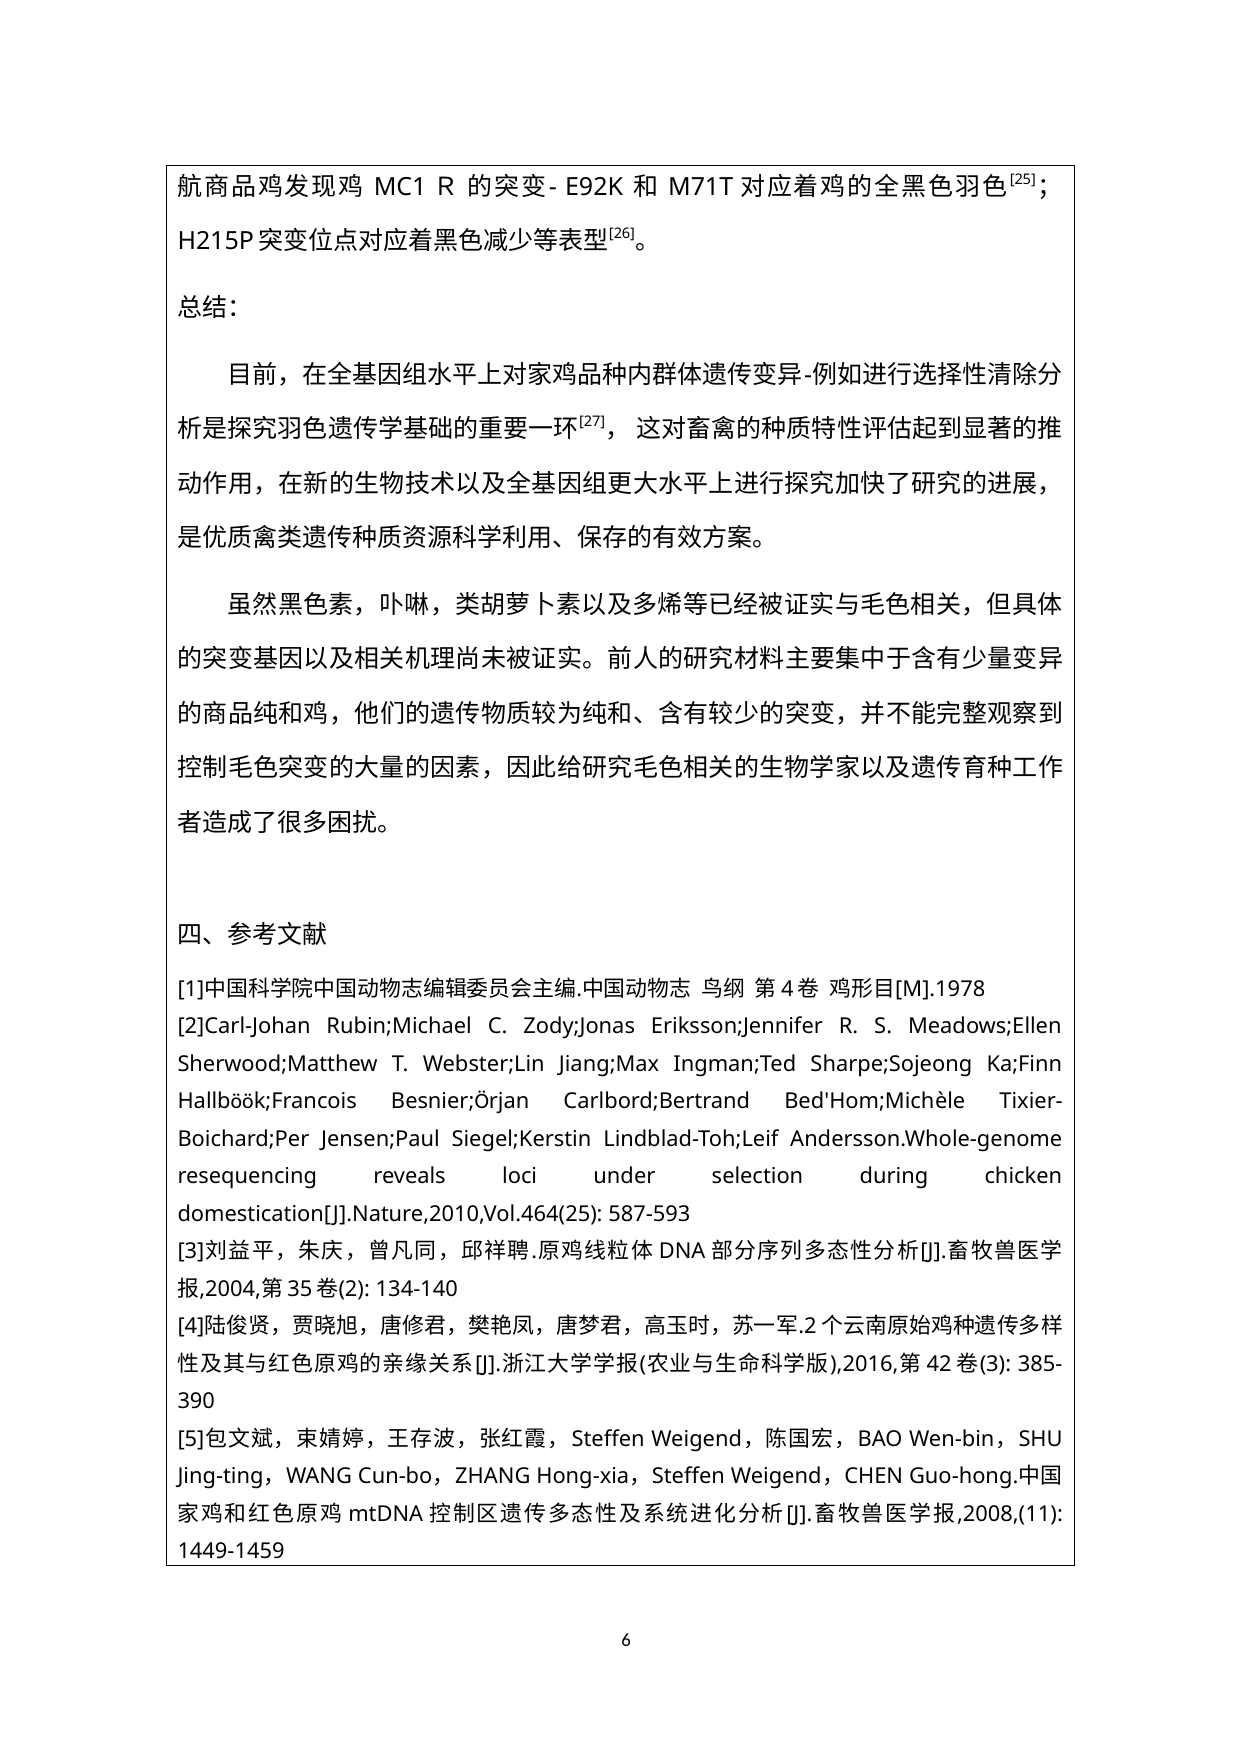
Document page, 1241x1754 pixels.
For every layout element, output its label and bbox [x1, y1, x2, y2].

table_cell [167, 166, 1074, 1565]
